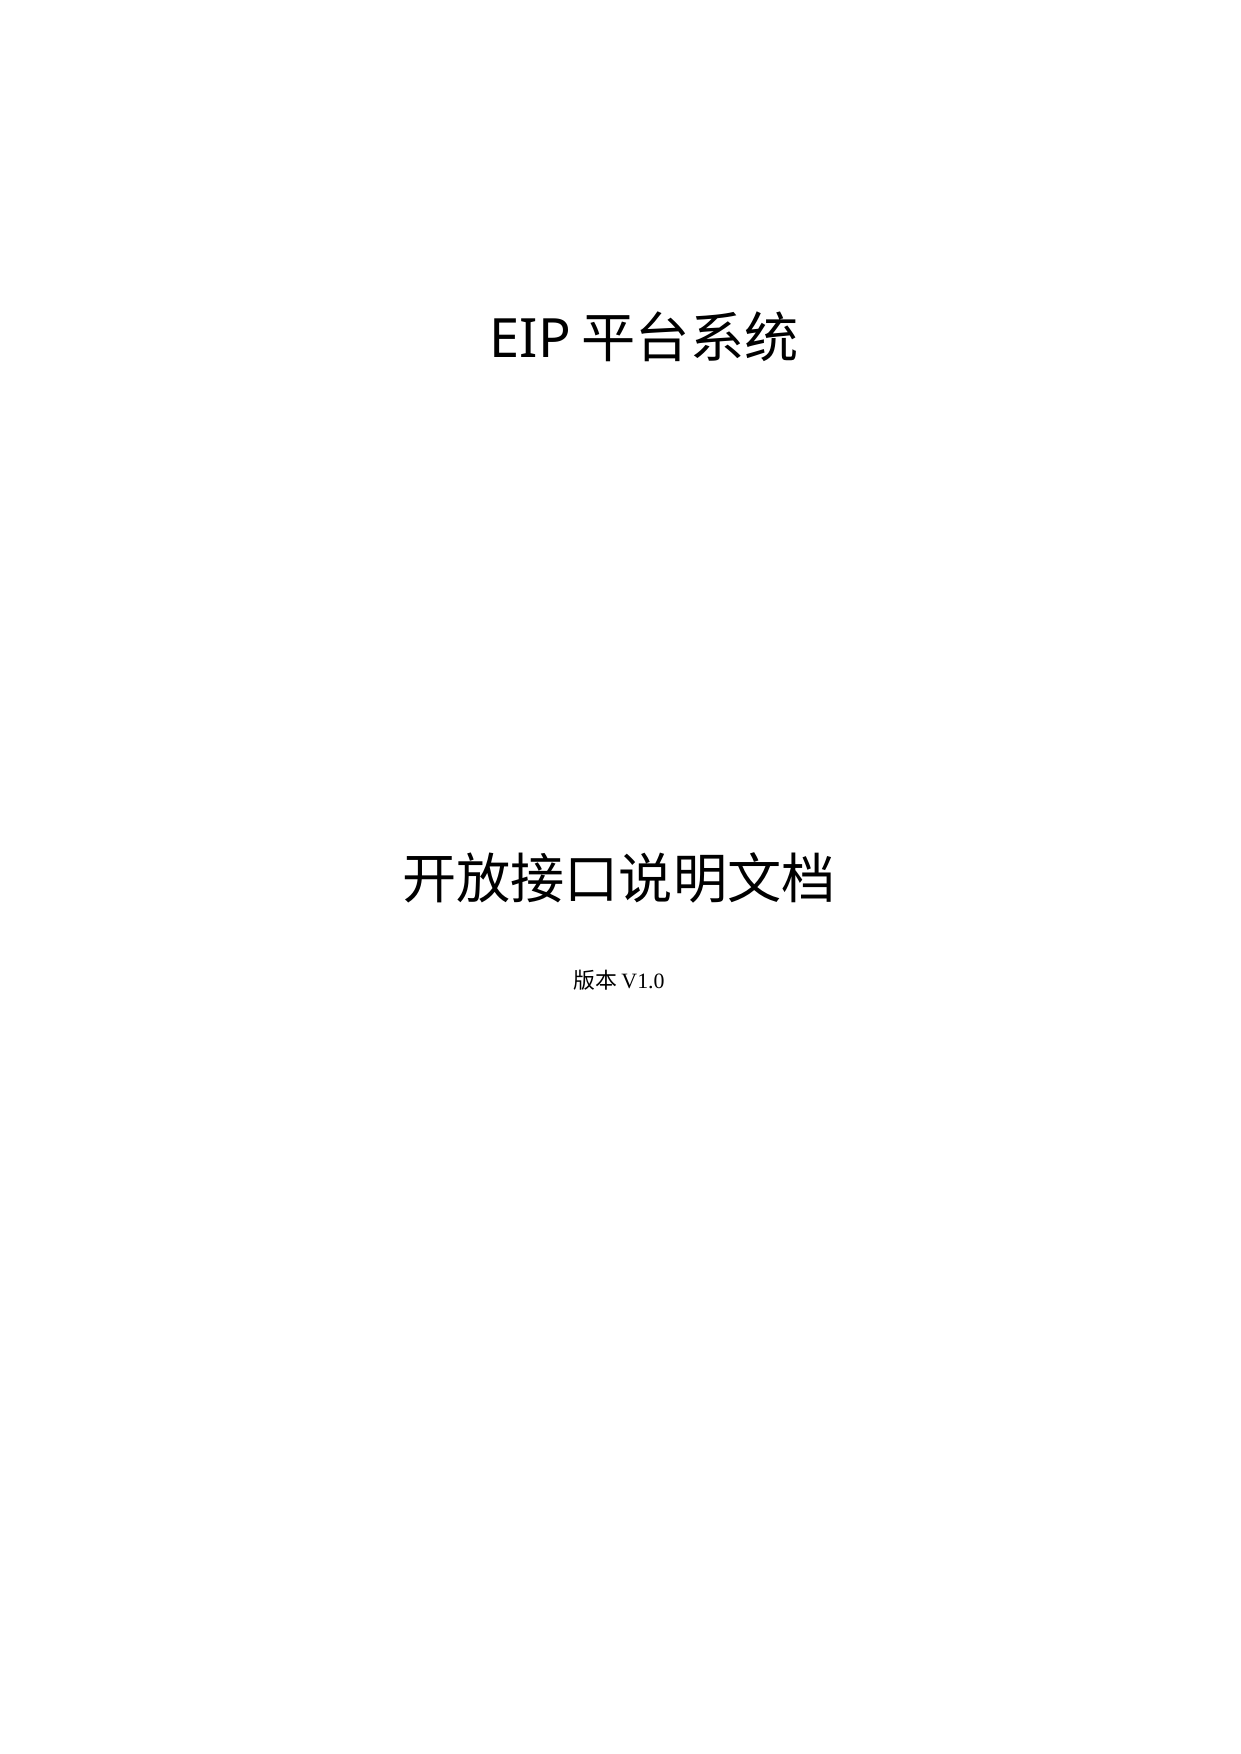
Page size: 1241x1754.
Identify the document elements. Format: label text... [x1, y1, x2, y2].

text EIP平台系统 [200, 285, 1087, 382]
text 开放接口说明文档 [150, 826, 1087, 923]
text 版本V1.0 [150, 963, 1087, 995]
